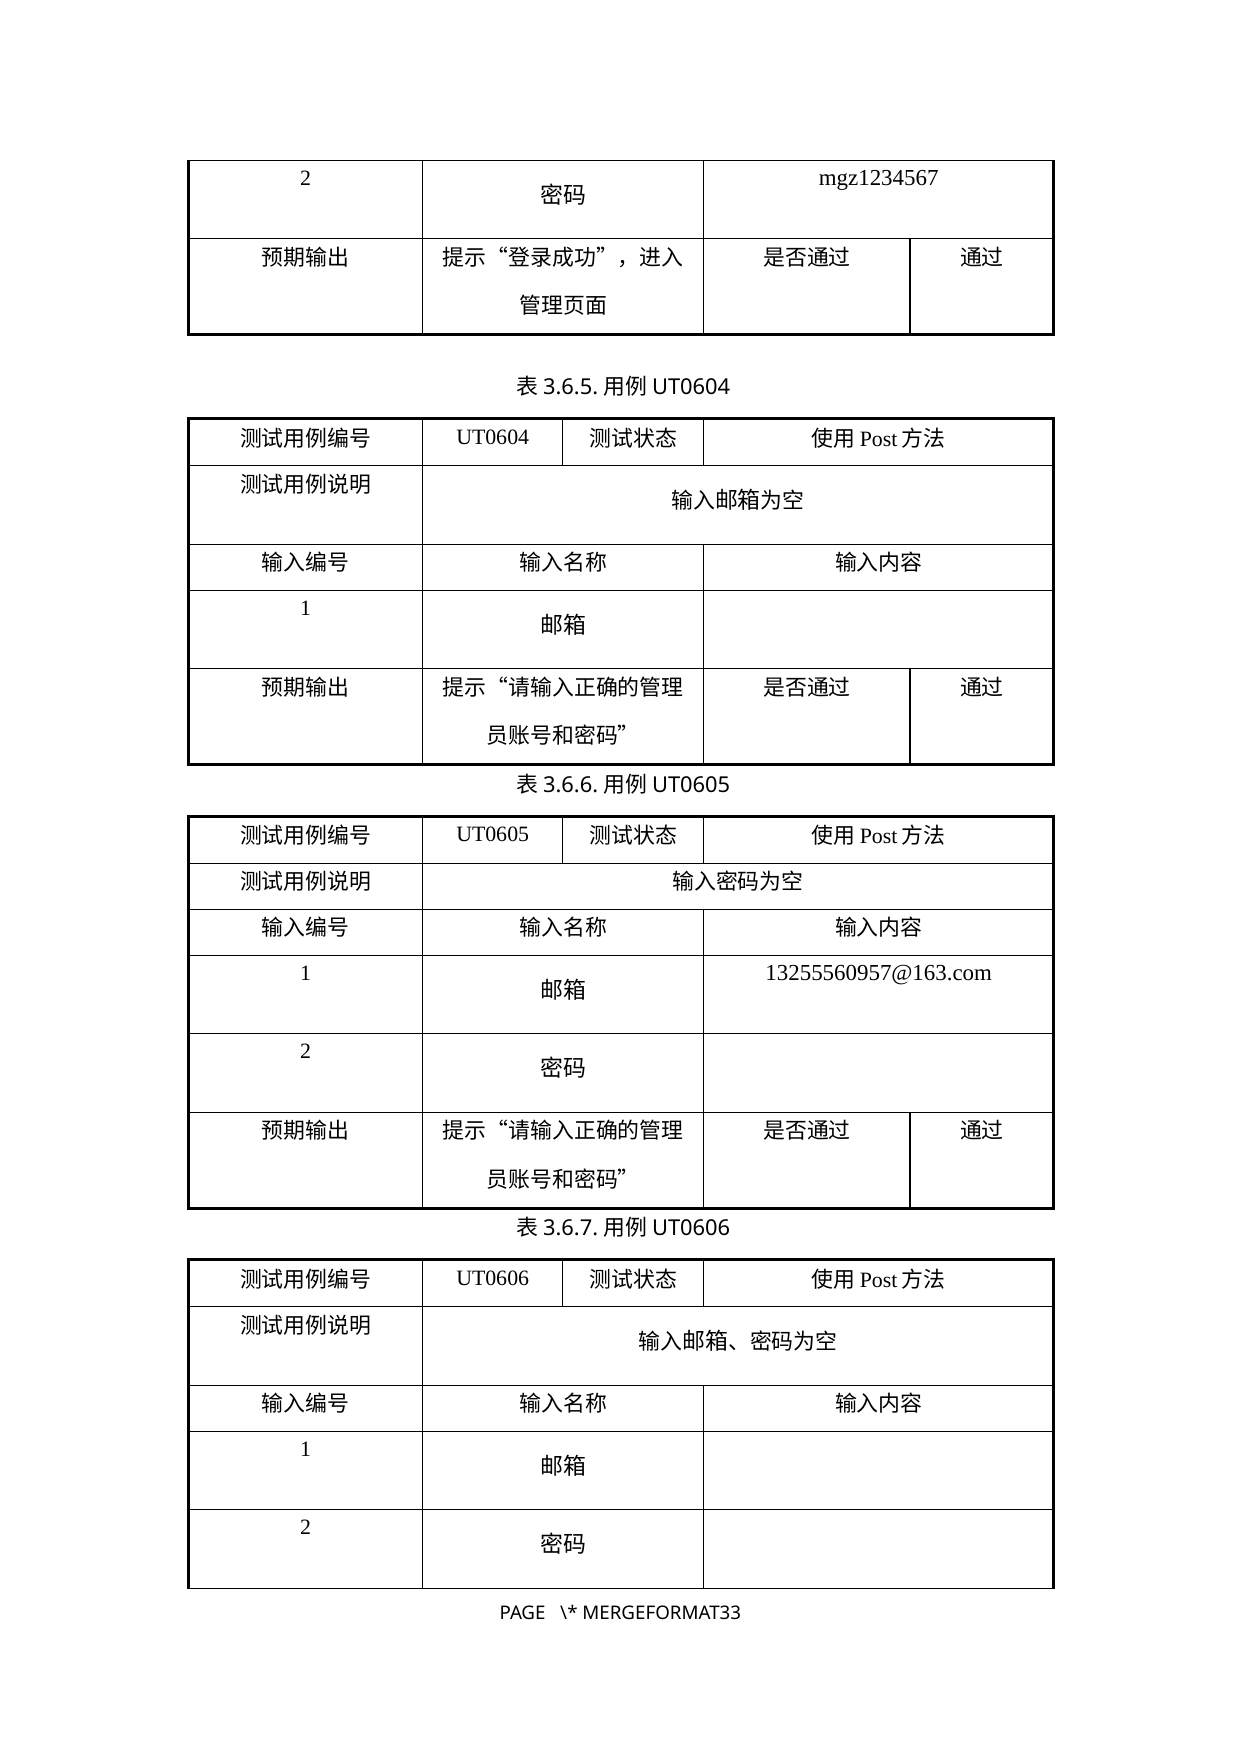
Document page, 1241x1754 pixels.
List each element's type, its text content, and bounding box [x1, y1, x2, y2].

table_header 测试状态 [563, 818, 703, 863]
text 表3.6.7. 用例UT0606 [194, 1210, 1053, 1242]
table_cell 邮箱 [423, 956, 703, 1033]
table_cell 1 [190, 956, 422, 1033]
text 表3.6.6. 用例UT0605 [194, 766, 1053, 799]
table_cell 提示“登录成功”，进入管理页面 [423, 239, 703, 333]
table_cell 是否通过 [704, 669, 909, 763]
table_cell 1 [190, 591, 422, 668]
table_header 测试用例编号 [190, 420, 422, 465]
table_header 测试状态 [563, 1261, 703, 1306]
table_cell 是否通过 [704, 239, 909, 333]
table_cell 输入密码为空 [423, 864, 1052, 909]
table_cell 预期输出 [190, 669, 422, 763]
table_cell [704, 1034, 1052, 1112]
table_cell 预期输出 [190, 1113, 422, 1207]
text 表3.6.5. 用例UT0604 [194, 369, 1053, 401]
table_cell 是否通过 [704, 1113, 909, 1207]
table_cell 密码 [423, 1510, 703, 1588]
table_cell 通过 [911, 239, 1052, 333]
table_cell 通过 [911, 1113, 1052, 1207]
table_cell 输入邮箱、密码为空 [423, 1307, 1052, 1385]
table_cell 2 [190, 1510, 422, 1588]
table_cell 输入名称 [423, 1386, 703, 1431]
table_cell 测试用例说明 [190, 1307, 422, 1385]
table_cell 输入邮箱为空 [423, 466, 1052, 544]
table_cell [704, 1510, 1052, 1588]
table_cell 2 [190, 1034, 422, 1112]
table_header 使用Post方法 [704, 420, 1052, 465]
table_header UT0606 [423, 1261, 562, 1306]
table_cell 提示“请输入正确的管理员账号和密码” [423, 1113, 703, 1207]
table_cell 输入编号 [190, 1386, 422, 1431]
table_cell 2 [190, 161, 422, 238]
table_cell 测试用例说明 [190, 864, 422, 909]
table_header UT0604 [423, 420, 562, 465]
table_cell 预期输出 [190, 239, 422, 333]
table_cell 输入内容 [704, 1386, 1052, 1431]
table_cell 通过 [911, 669, 1052, 763]
table_cell 1 [190, 1432, 422, 1509]
table_cell 输入名称 [423, 545, 703, 590]
table_cell 13255560957@163.com [704, 956, 1052, 1033]
table_cell 邮箱 [423, 1432, 703, 1509]
table_header 使用Post方法 [704, 1261, 1052, 1306]
table_cell mgz1234567 [704, 161, 1052, 238]
table_cell [704, 1432, 1052, 1509]
table_cell 密码 [423, 161, 703, 238]
table_cell 密码 [423, 1034, 703, 1112]
table_header 使用Post方法 [704, 818, 1052, 863]
table_header 测试用例编号 [190, 1261, 422, 1306]
table_cell 输入内容 [704, 545, 1052, 590]
table_cell 提示“请输入正确的管理员账号和密码” [423, 669, 703, 763]
table_cell [704, 591, 1052, 668]
table_header 测试用例编号 [190, 818, 422, 863]
table_cell 输入内容 [704, 910, 1052, 955]
table_cell 输入编号 [190, 545, 422, 590]
table_cell 输入名称 [423, 910, 703, 955]
table_header 测试状态 [563, 420, 703, 465]
table_cell 邮箱 [423, 591, 703, 668]
table_cell 测试用例说明 [190, 466, 422, 544]
table_header UT0605 [423, 818, 562, 863]
table_cell 输入编号 [190, 910, 422, 955]
